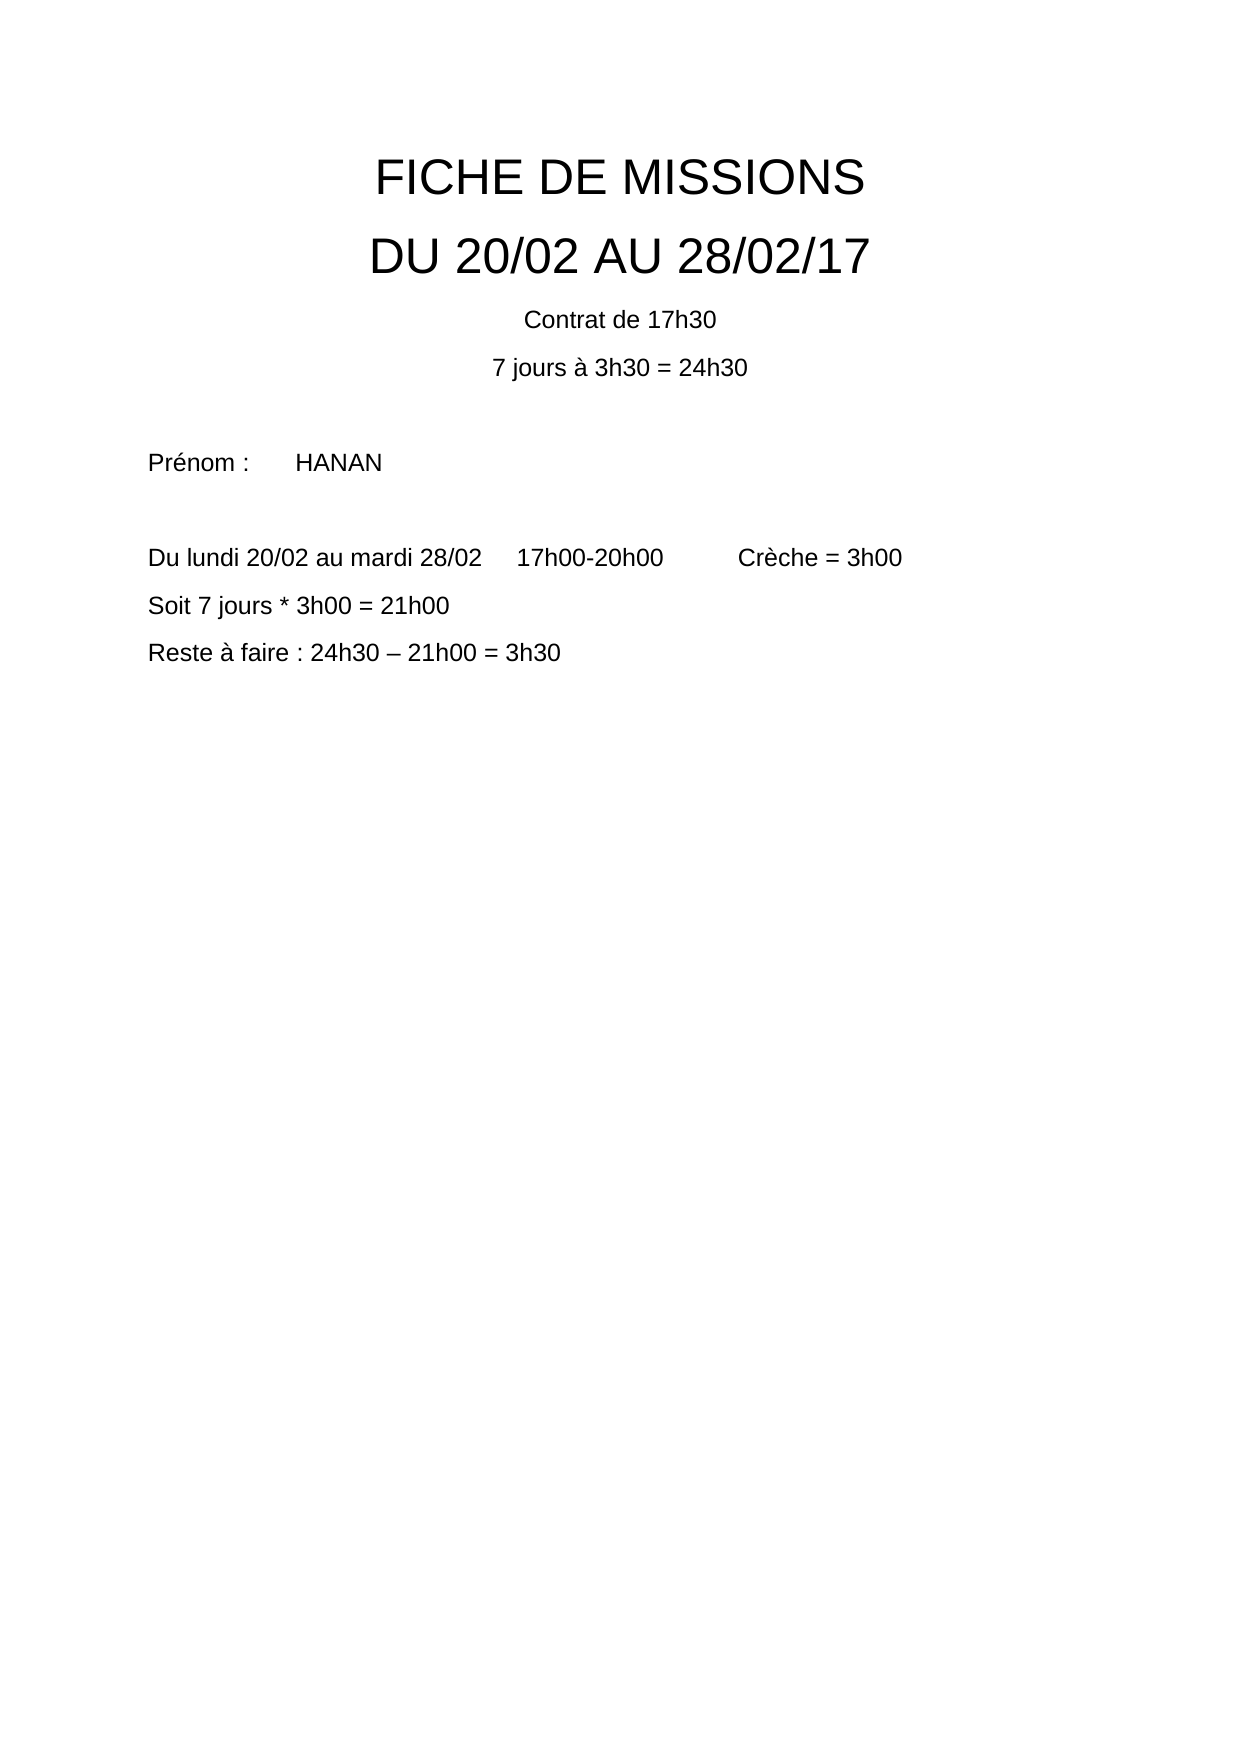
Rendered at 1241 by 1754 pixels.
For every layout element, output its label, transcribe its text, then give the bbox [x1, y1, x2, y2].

text Reste à faire : 24h30 – 21h00 = 3h30 [148, 638, 1093, 667]
text DU 20/02 AU 28/02/17 [148, 226, 1093, 284]
text Contrat de 17h30 [148, 305, 1093, 334]
text FICHE DE MISSIONS [148, 148, 1093, 205]
text Soit 7 jours * 3h00 = 21h00 [148, 591, 1093, 619]
text Prénom : HANAN [148, 448, 1093, 477]
text Du lundi 20/02 au mardi 28/02 17h00-20h00 Crèche = 3h00 [148, 543, 1093, 572]
text 7 jours à 3h30 = 24h30 [148, 353, 1093, 382]
